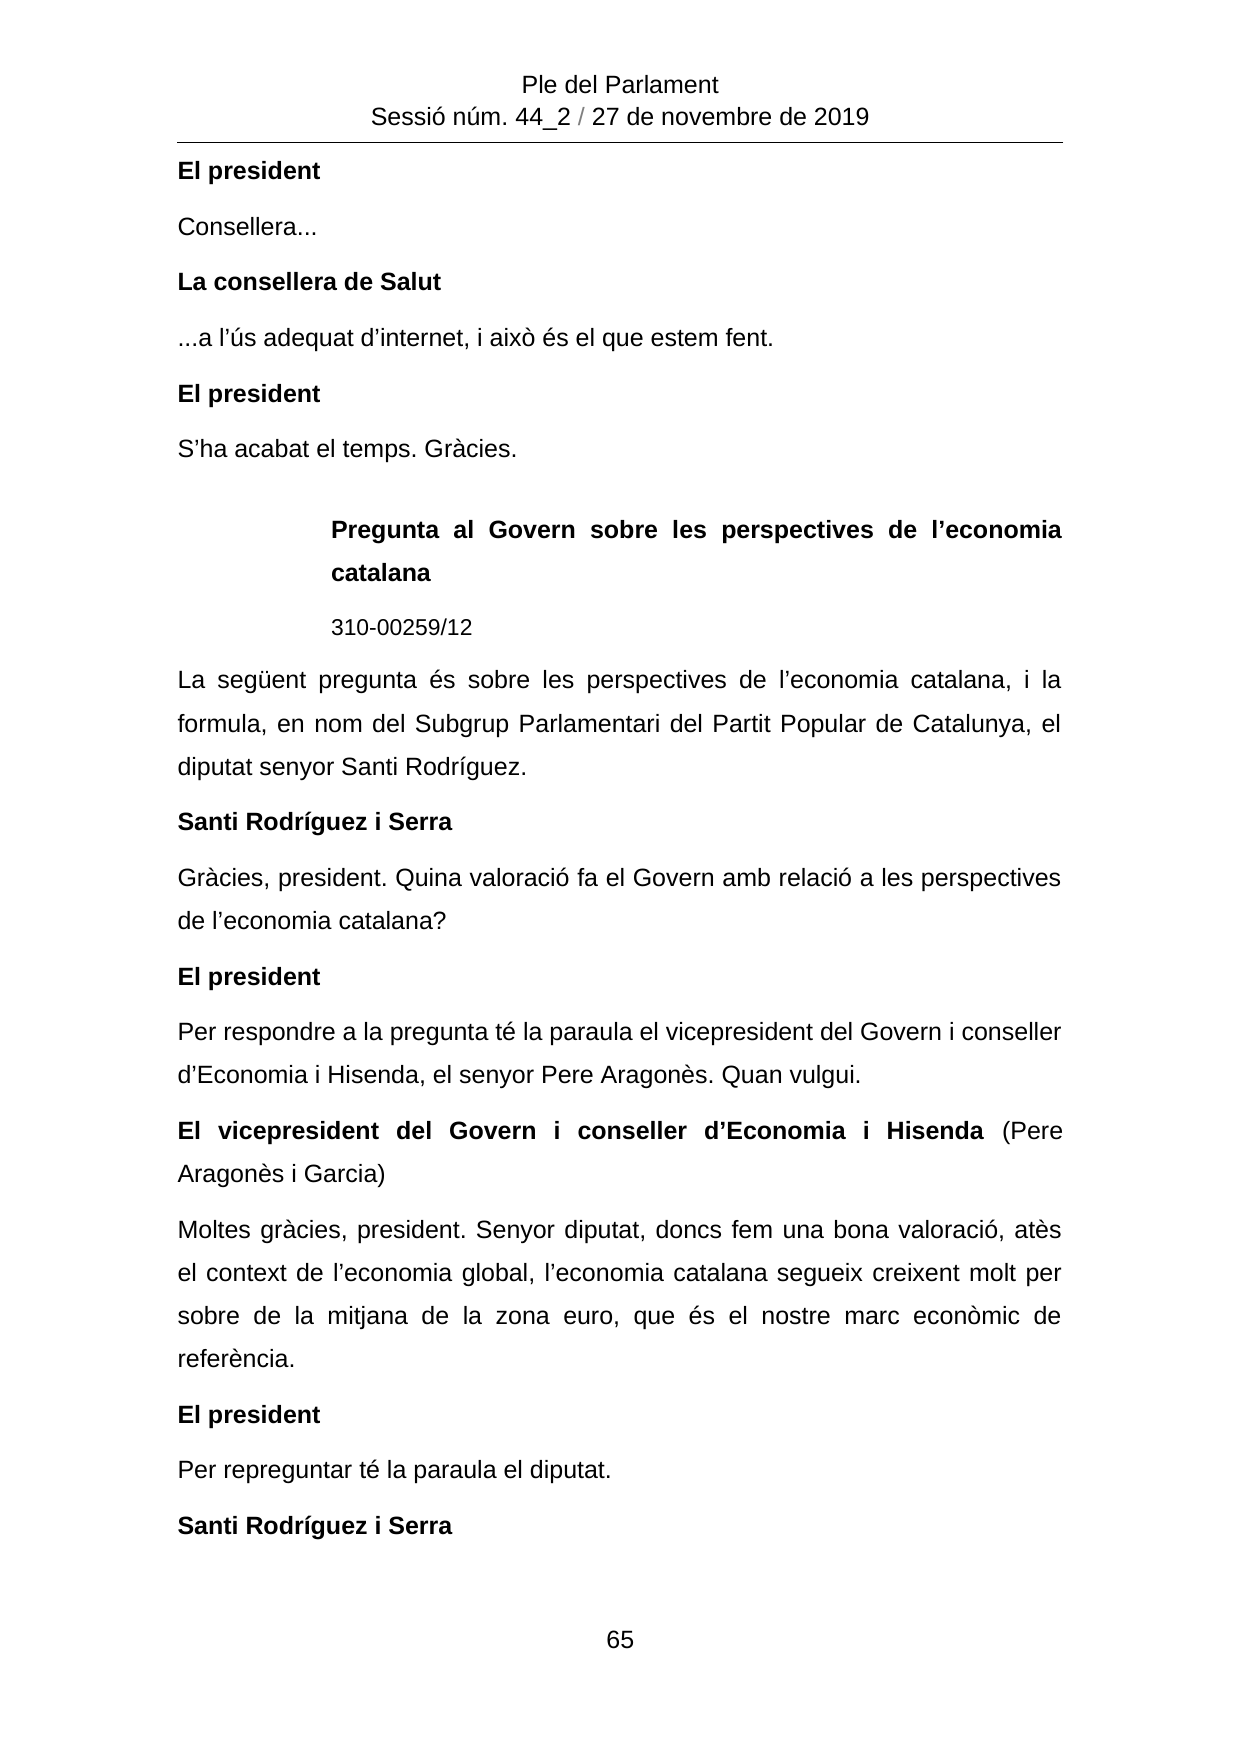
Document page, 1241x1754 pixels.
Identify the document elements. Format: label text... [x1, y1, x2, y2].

text Pregunta al Govern sobre les perspectives de l’economia catalana [331, 515, 1063, 587]
text Per respondre a la pregunta té la paraula el vicepresident del Govern i conseller d’Economia i Hisenda, el senyor Pere Aragonès. Quan vulgui. [177, 1017, 1063, 1089]
text La consellera de Salut [177, 267, 1063, 296]
text Consellera... [177, 212, 1063, 240]
text Santi Rodríguez i Serra [177, 807, 1063, 836]
text Gràcies, president. Quina valoració fa el Govern amb relació a les perspectives de l’economia catalana? [177, 863, 1063, 935]
text El president [177, 378, 1063, 407]
text El president [177, 156, 1063, 185]
text El president [177, 1400, 1063, 1429]
text El vicepresident del Govern i conseller d’Economia i Hisenda (Pere Aragonès i Garcia) [177, 1116, 1063, 1188]
text Moltes gràcies, president. Senyor diputat, doncs fem una bona valoració, atès el context de l’economia global, l’economia catalana segueix creixent molt per sobre de la mitjana de la zona euro, que és el nostre marc econòmic de referència. [177, 1215, 1063, 1373]
text Per repreguntar té la paraula el diputat. [177, 1456, 1063, 1484]
text La següent pregunta és sobre les perspectives de l’economia catalana, i la formula, en nom del Subgrup Parlamentari del Partit Popular de Catalunya, el diputat senyor Santi Rodríguez. [177, 666, 1063, 781]
text Santi Rodríguez i Serra [177, 1511, 1063, 1540]
text S’ha acabat el temps. Gràcies. [177, 434, 1063, 463]
text ...a l’ús adequat d’internet, i això és el que estem fent. [177, 323, 1063, 352]
text 310-00259/12 [331, 613, 1063, 640]
text El president [177, 962, 1063, 991]
